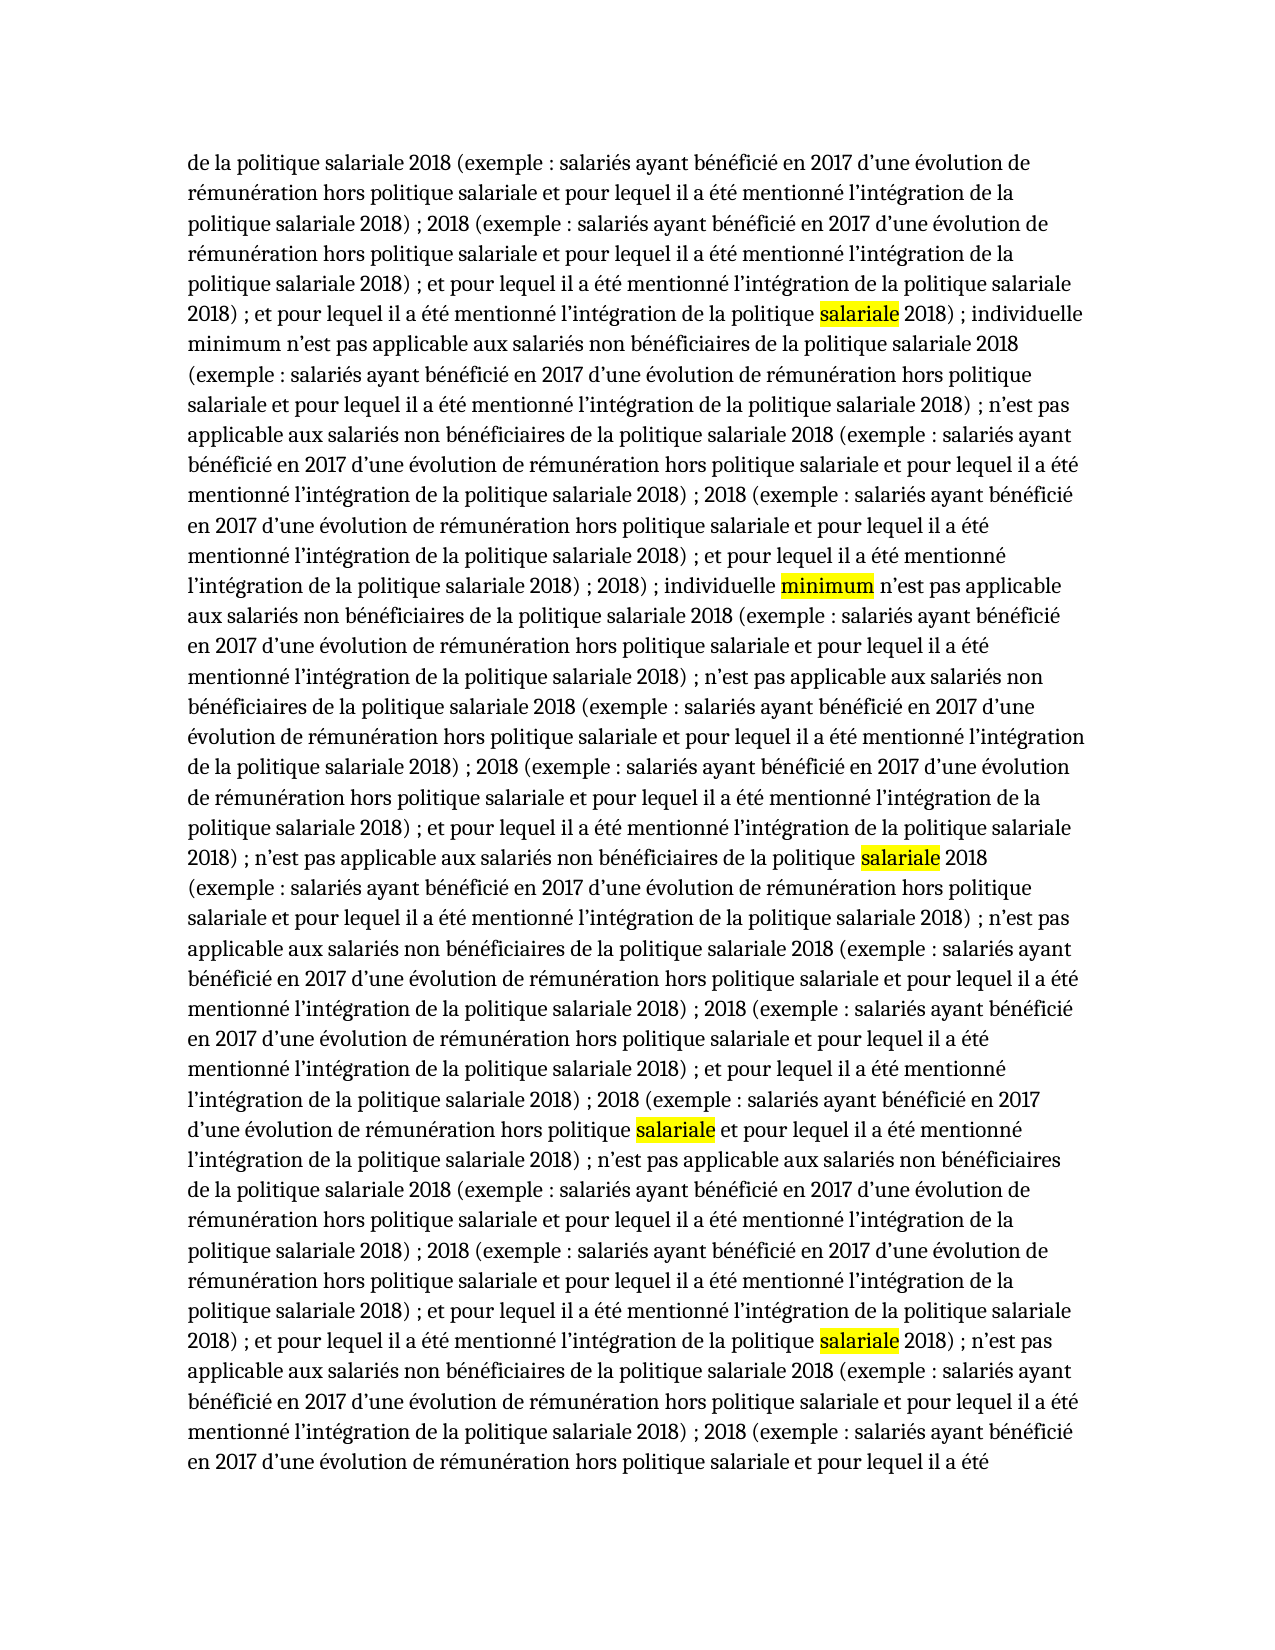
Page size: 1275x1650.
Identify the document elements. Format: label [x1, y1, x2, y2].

text [187, 150, 1087, 1475]
